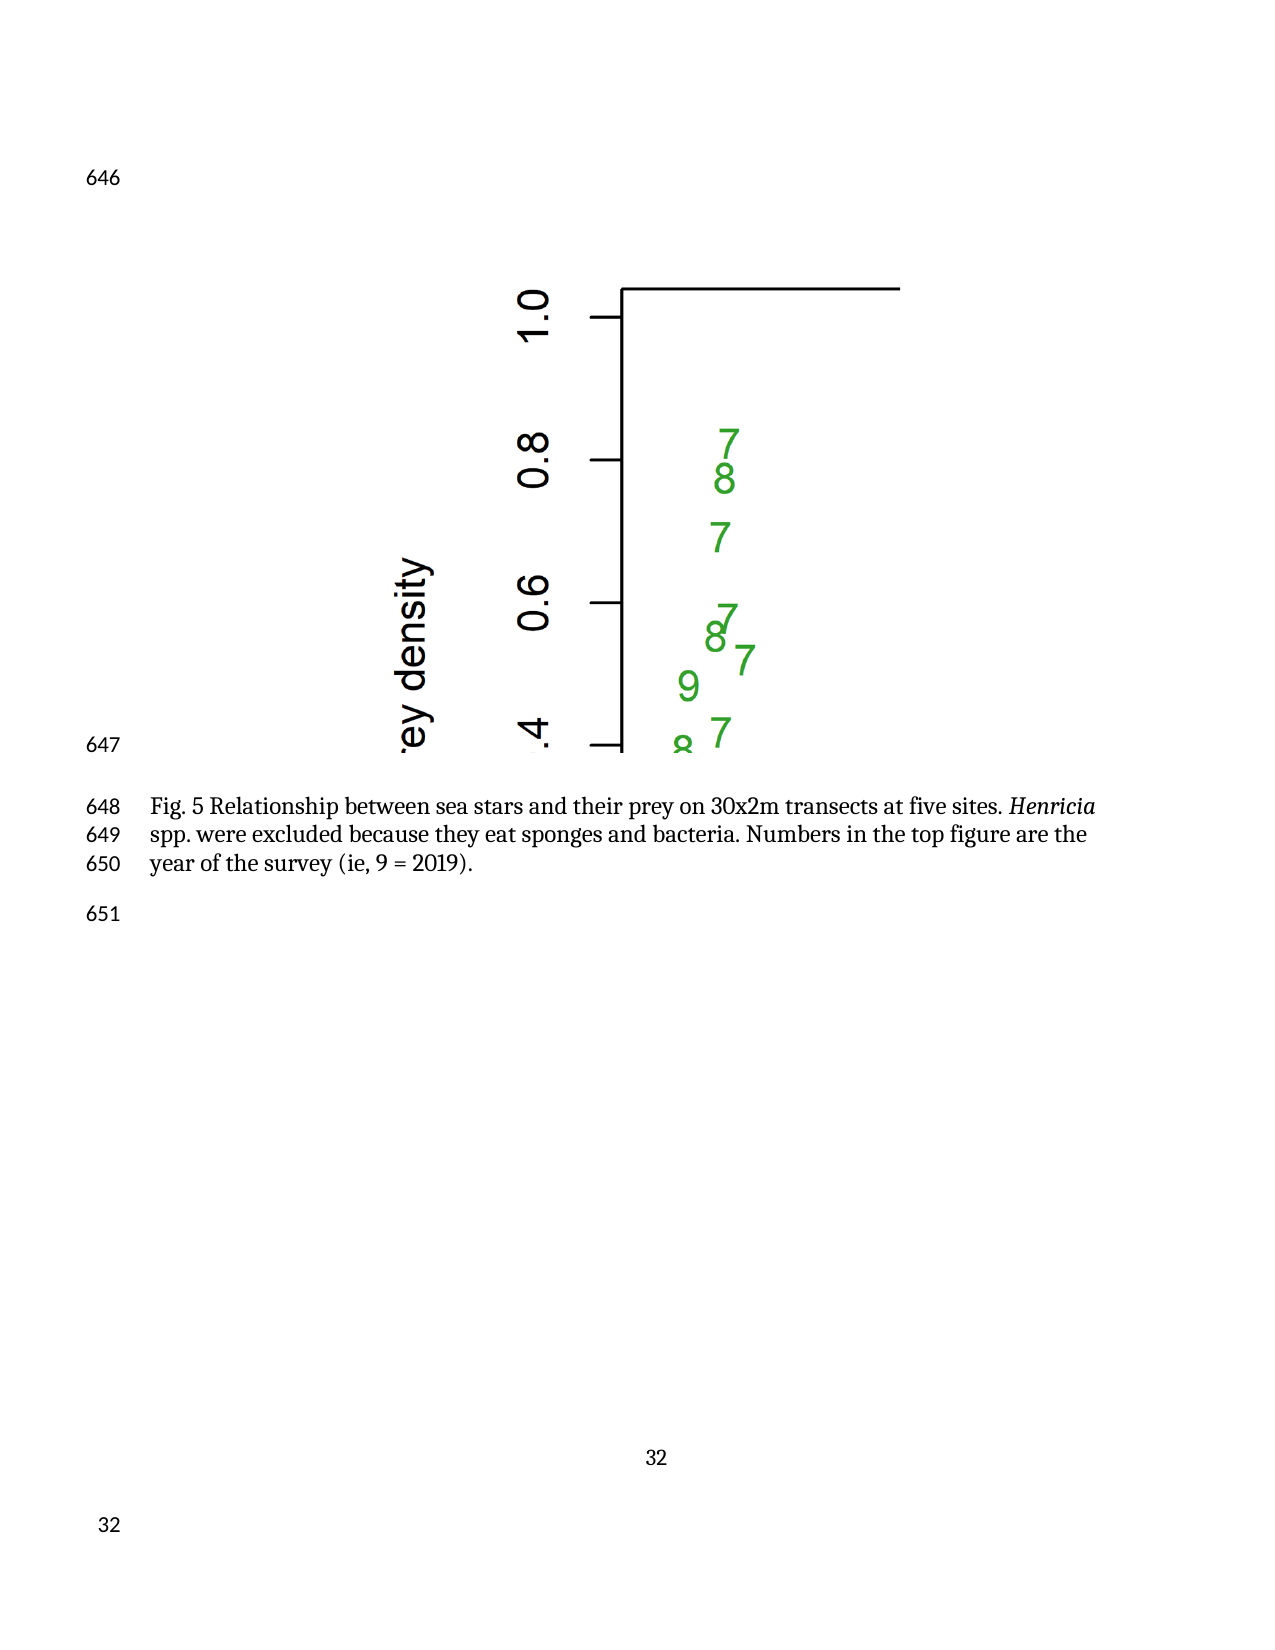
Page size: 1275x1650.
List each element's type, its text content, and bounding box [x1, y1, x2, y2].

picture [375, 227, 901, 753]
